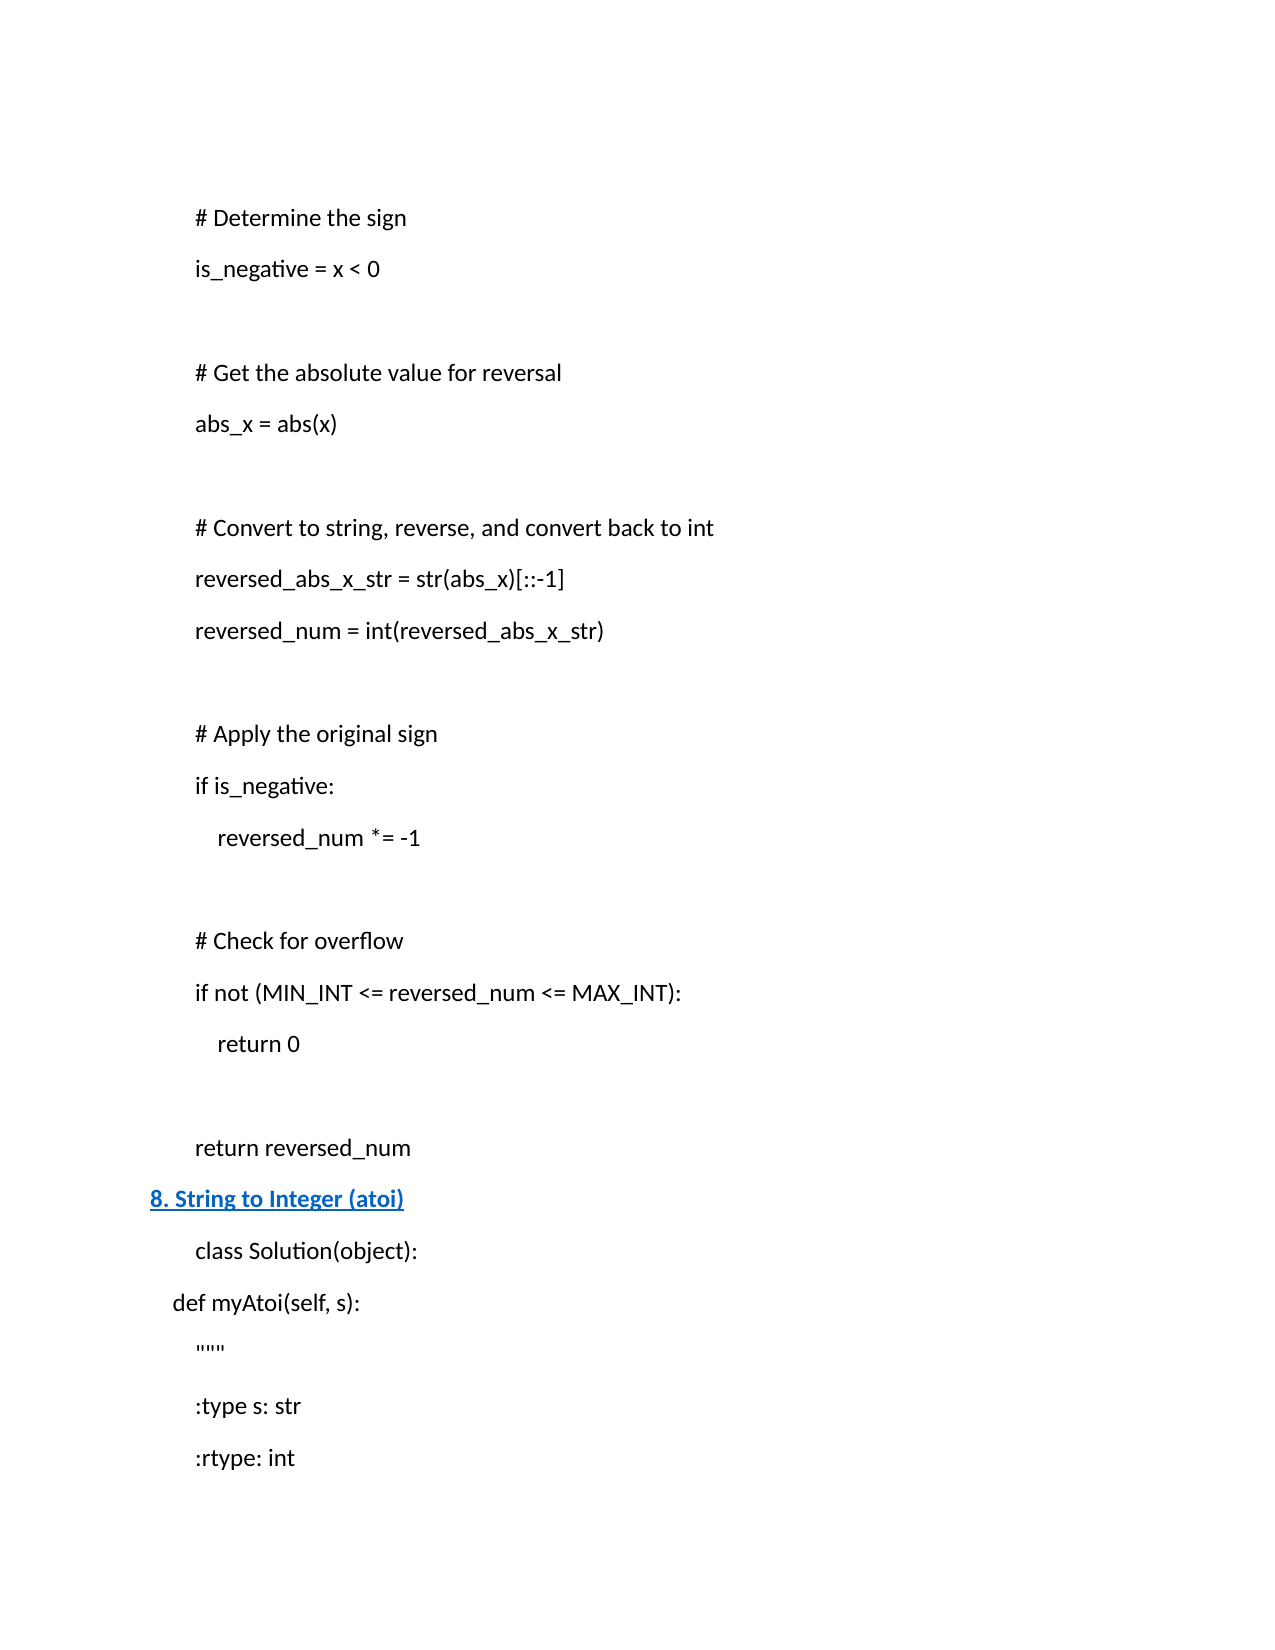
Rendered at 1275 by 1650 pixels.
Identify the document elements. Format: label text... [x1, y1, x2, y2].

text # Determine the sign [150, 202, 1125, 232]
text :type s: str [150, 1390, 1125, 1421]
text 8. String to Integer (atoi) [150, 1183, 1125, 1214]
text is_negative = x < 0 [150, 253, 1125, 284]
text if not (MIN_INT <= reversed_num <= MAX_INT): [150, 977, 1125, 1007]
text reversed_abs_x_str = str(abs_x)[::-1] [150, 563, 1125, 594]
text if is_negative: [150, 770, 1125, 801]
text :rtype: int [150, 1442, 1125, 1472]
text reversed_num = int(reversed_abs_x_str) [150, 615, 1125, 646]
text return 0 [150, 1028, 1125, 1059]
text def myAtoi(self, s): [150, 1287, 1125, 1317]
text # Get the absolute value for reversal [150, 357, 1125, 387]
text # Check for overflow [150, 925, 1125, 956]
text # Convert to string, reverse, and convert back to int [150, 512, 1125, 542]
text abs_x = abs(x) [150, 408, 1125, 439]
text reversed_num *= -1 [150, 822, 1125, 852]
text """ [150, 1338, 1125, 1369]
text class Solution(object): [150, 1235, 1125, 1266]
text return reversed_num [150, 1132, 1125, 1162]
text # Apply the original sign [150, 718, 1125, 749]
